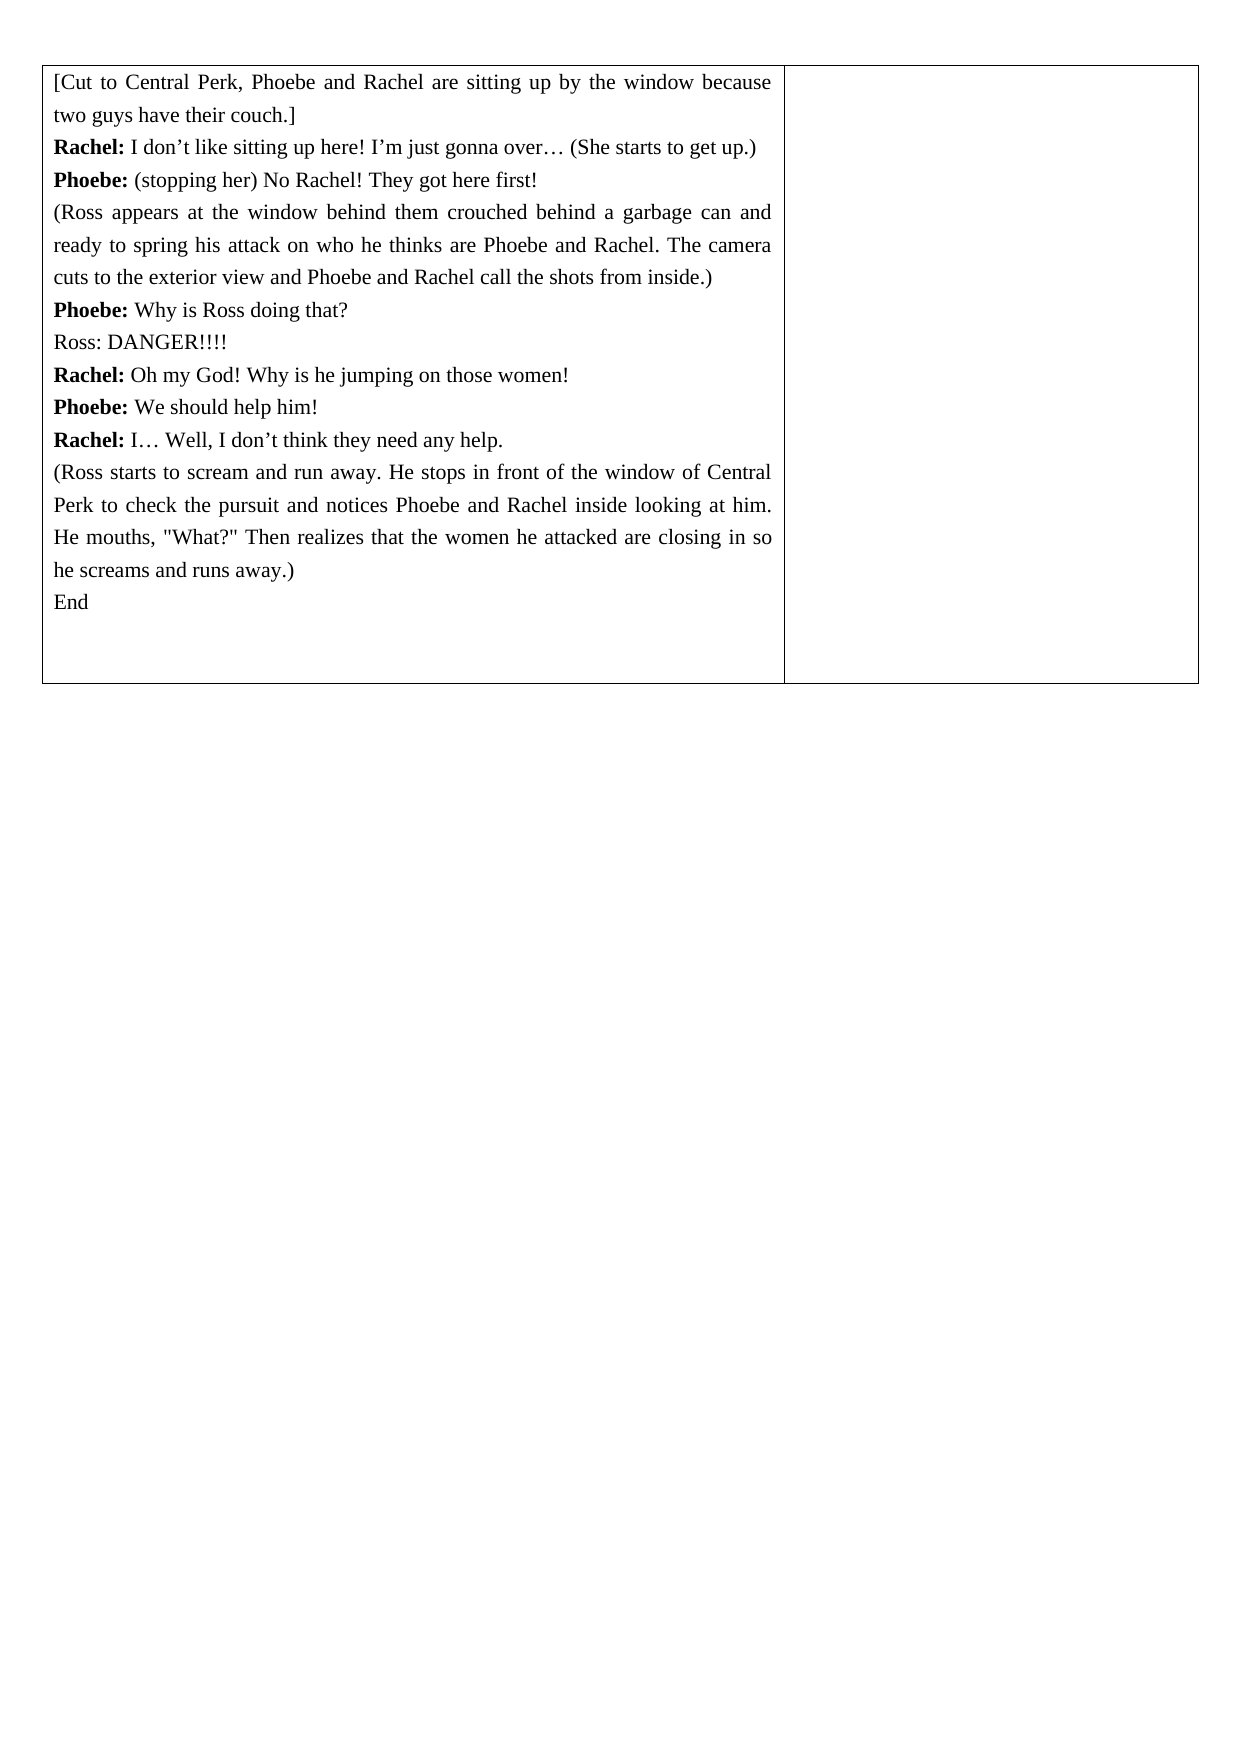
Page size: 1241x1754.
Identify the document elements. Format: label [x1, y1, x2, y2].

table_header [43, 66, 784, 683]
table_header [785, 66, 1198, 683]
